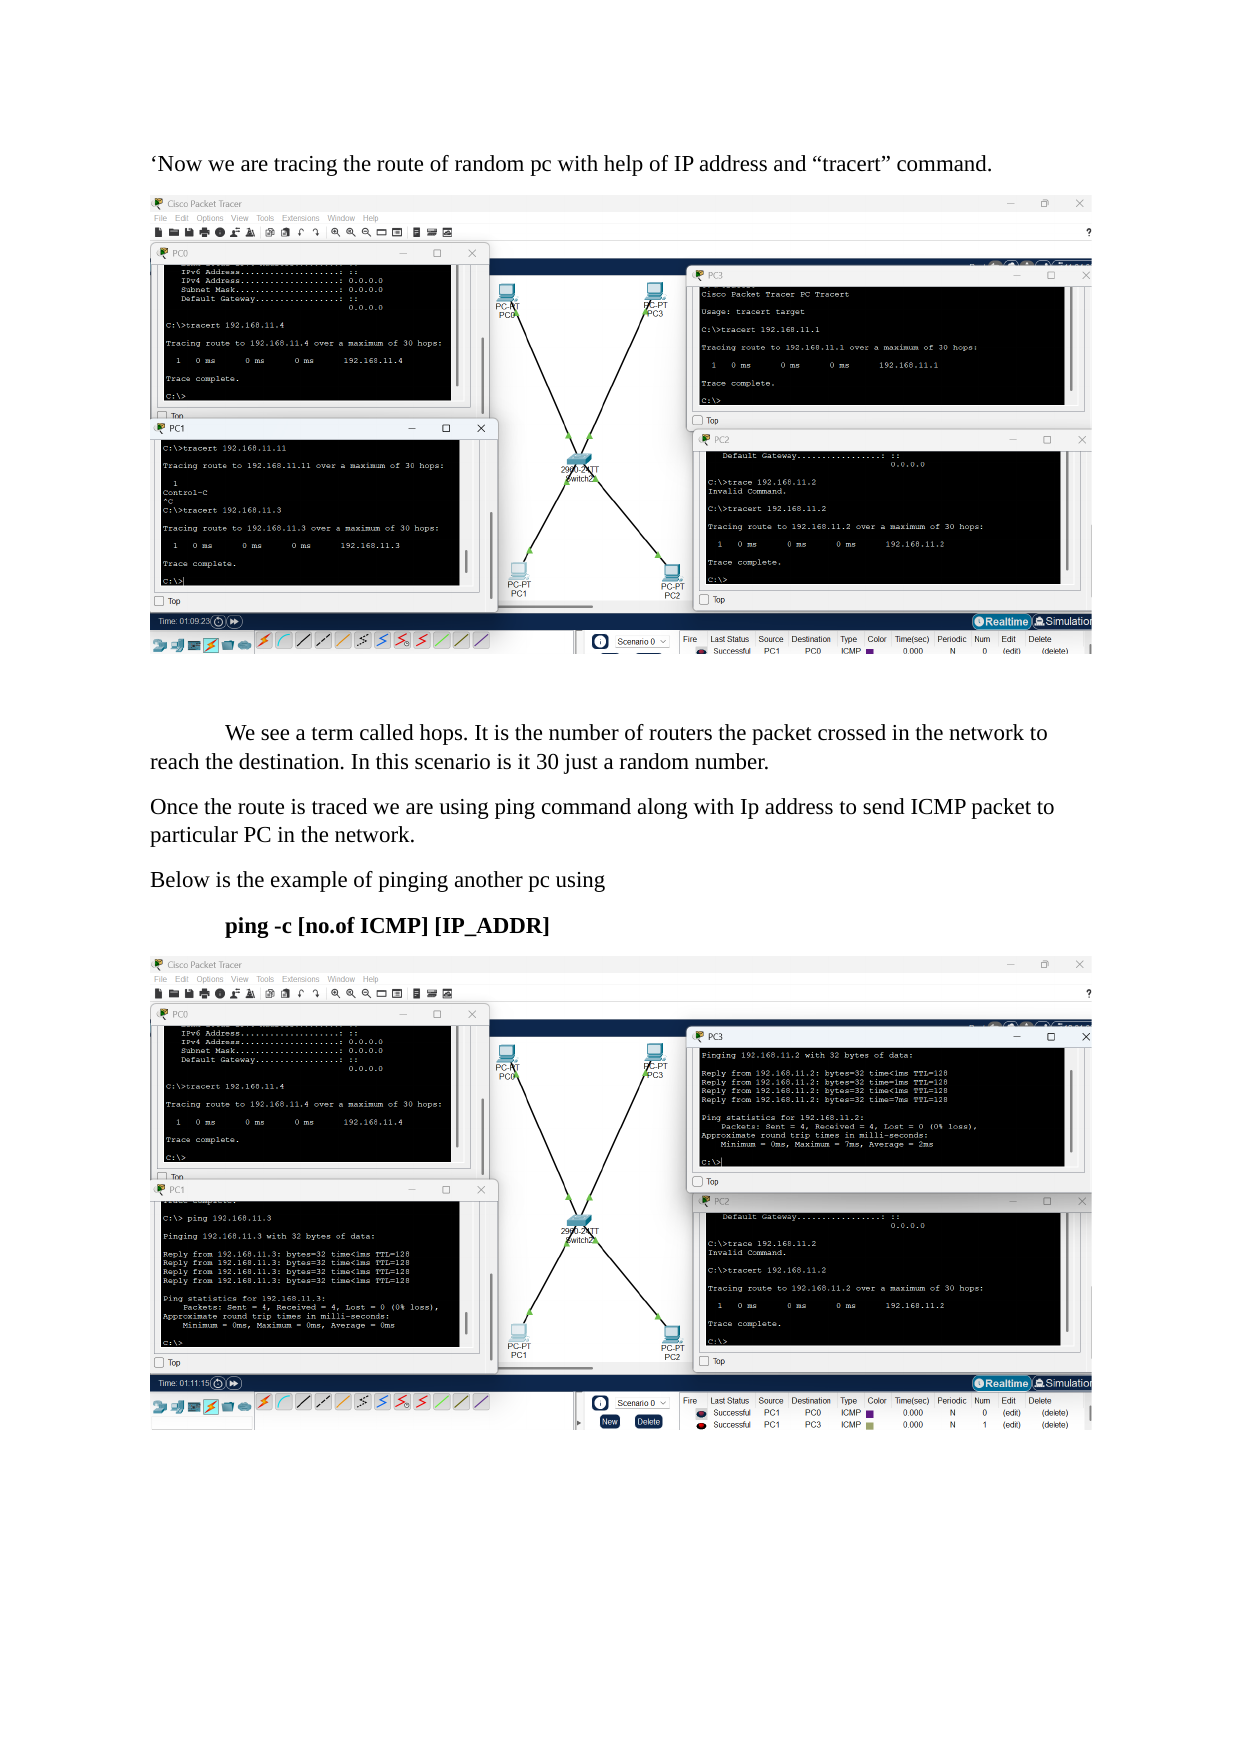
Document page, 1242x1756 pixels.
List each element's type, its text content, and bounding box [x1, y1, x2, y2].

text ‘Now we are tracing the route of random pc with help of IP address and “tracert” command. [150, 150, 1092, 176]
picture [150, 195, 1092, 654]
text ping -c [no.of ICMP] [IP_ADDR] [150, 912, 1092, 938]
picture [150, 956, 1092, 1430]
text We see a term called hops. It is the number of routers the packet crossed in the network to reach the destination. In this scenario is it 30 just a random number. [150, 719, 1092, 774]
text Once the route is traced we are using ping command along with Ip address to send ICMP packet to particular PC in the network. [150, 793, 1092, 848]
text Below is the example of pinging another pc using [150, 867, 1092, 893]
